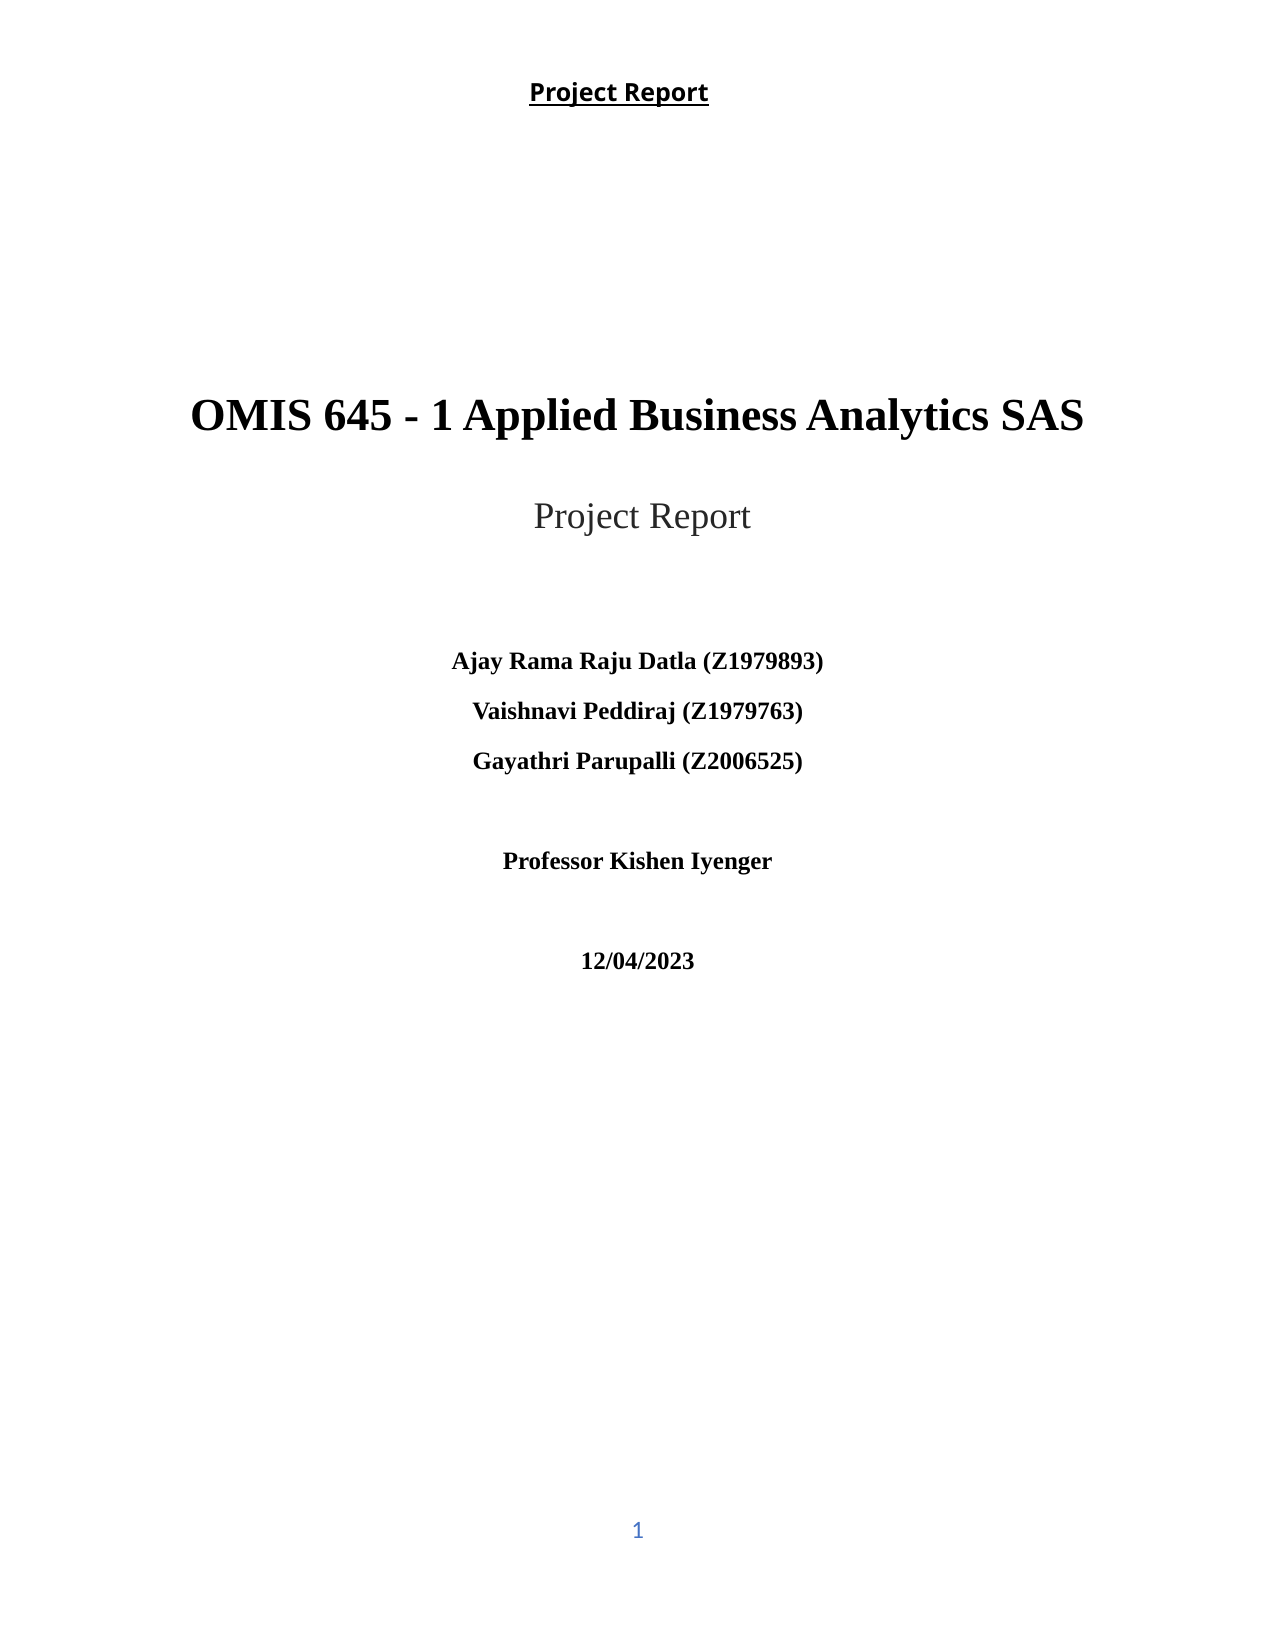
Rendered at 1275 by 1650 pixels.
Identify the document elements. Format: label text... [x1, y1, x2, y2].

text Professor Kishen Iyenger [150, 829, 1125, 879]
text 12/04/2023 [150, 929, 1125, 979]
text Project Report [150, 493, 1125, 536]
text Gayathri Parupalli (Z2006525) [150, 729, 1125, 779]
text OMIS 645 - 1 Applied Business Analytics SAS [150, 388, 1125, 441]
text Vaishnavi Peddiraj (Z1979763) [150, 679, 1125, 729]
text Ajay Rama Raju Datla (Z1979893) [150, 629, 1125, 679]
